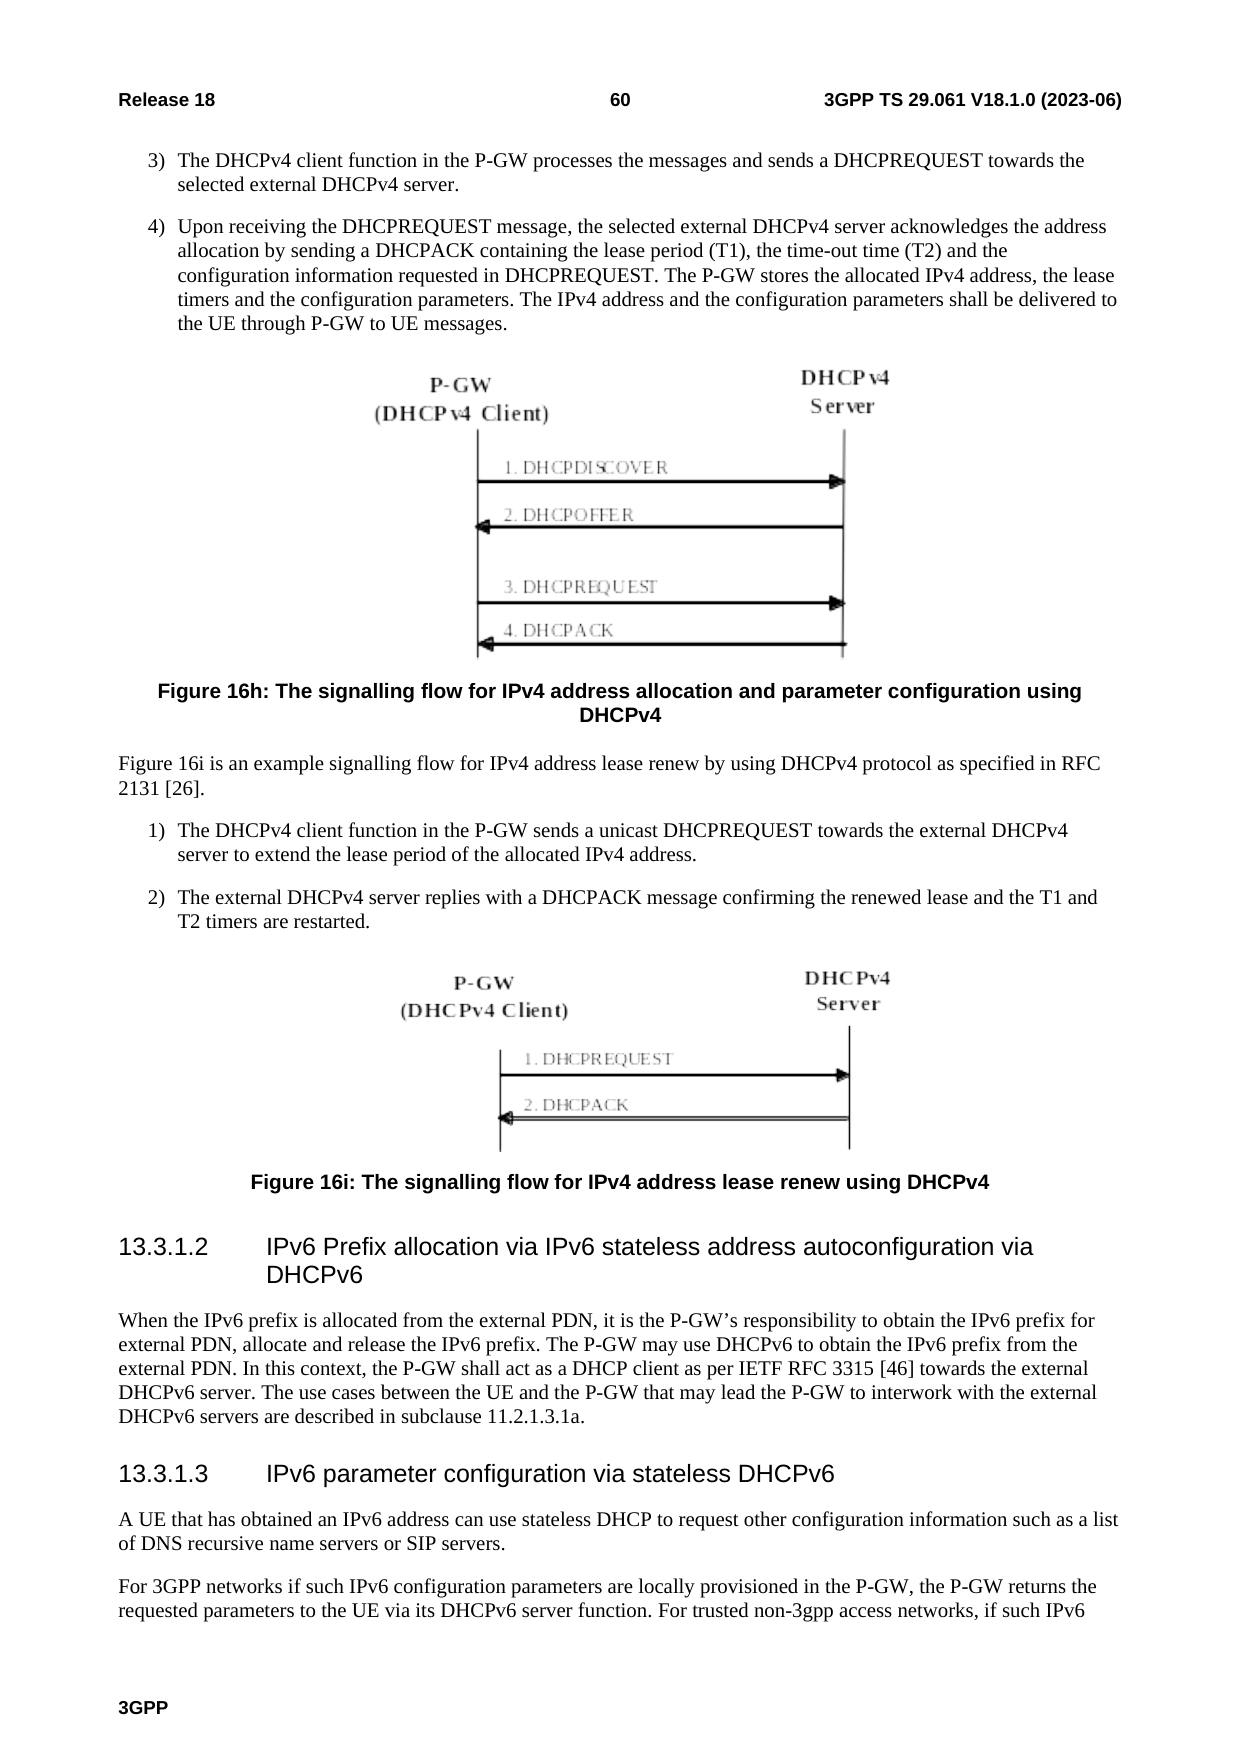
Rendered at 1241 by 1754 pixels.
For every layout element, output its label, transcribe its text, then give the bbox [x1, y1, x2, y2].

text Figure 16i is an example signalling flow for IPv4 address lease renew by using DHCPv4 protocol as specified in RFC 2131 [26]. [118, 751, 1122, 799]
text Figure 16h: The signalling flow for IPv4 address allocation and parameter configuration using DHCPv4 [118, 678, 1122, 726]
text Figure 16i: The signalling flow for IPv4 address lease renew using DHCPv4 [118, 1170, 1122, 1194]
text 4) Upon receiving the DHCPREQUEST message, the selected external DHCPv4 server acknowledges the address allocation by sending a DHCPACK containing the lease period (T1), the time-out time (T2) and the configuration information requested in DHCPREQUEST. The P-GW stores the allocated IPv4 address, the lease timers and the configuration parameters. The IPv4 address and the configuration parameters shall be delivered to the UE through P-GW to UE messages. [148, 214, 1122, 335]
text When the IPv6 prefix is allocated from the external PDN, it is the P-GW’s responsibility to obtain the IPv6 prefix for external PDN, allocate and release the IPv6 prefix. The P-GW may use DHCPv6 to obtain the IPv6 prefix from the external PDN. In this context, the P-GW shall act as a DHCP client as per IETF RFC 3315 [46] towards the external DHCPv6 server. The use cases between the UE and the P-GW that may lead the P-GW to interwork with the external DHCPv6 servers are described in subclause 11.2.1.3.1a. [118, 1308, 1122, 1428]
text 2) The external DHCPv4 server replies with a DHCPACK message confirming the renewed lease and the T1 and T2 timers are restarted. [148, 885, 1122, 933]
text 1) The DHCPv4 client function in the P-GW sends a unicast DHCPREQUEST towards the external DHCPv4 server to extend the lease period of the allocated IPv4 address. [148, 818, 1122, 866]
subtitle 13.3.1.3 IPv6 parameter configuration via stateless DHCPv6 [118, 1459, 1122, 1488]
subtitle 13.3.1.2 IPv6 Prefix allocation via IPv6 stateless address autoconfiguration via DHCPv6 [118, 1232, 1122, 1289]
text A UE that has obtained an IPv6 address can use stateless DHCP to request other configuration information such as a list of DNS recursive name servers or SIP servers. [118, 1507, 1122, 1555]
text 3) The DHCPv4 client function in the P-GW processes the messages and sends a DHCPREQUEST towards the selected external DHCPv4 server. [148, 147, 1122, 196]
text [118, 1574, 1122, 1622]
